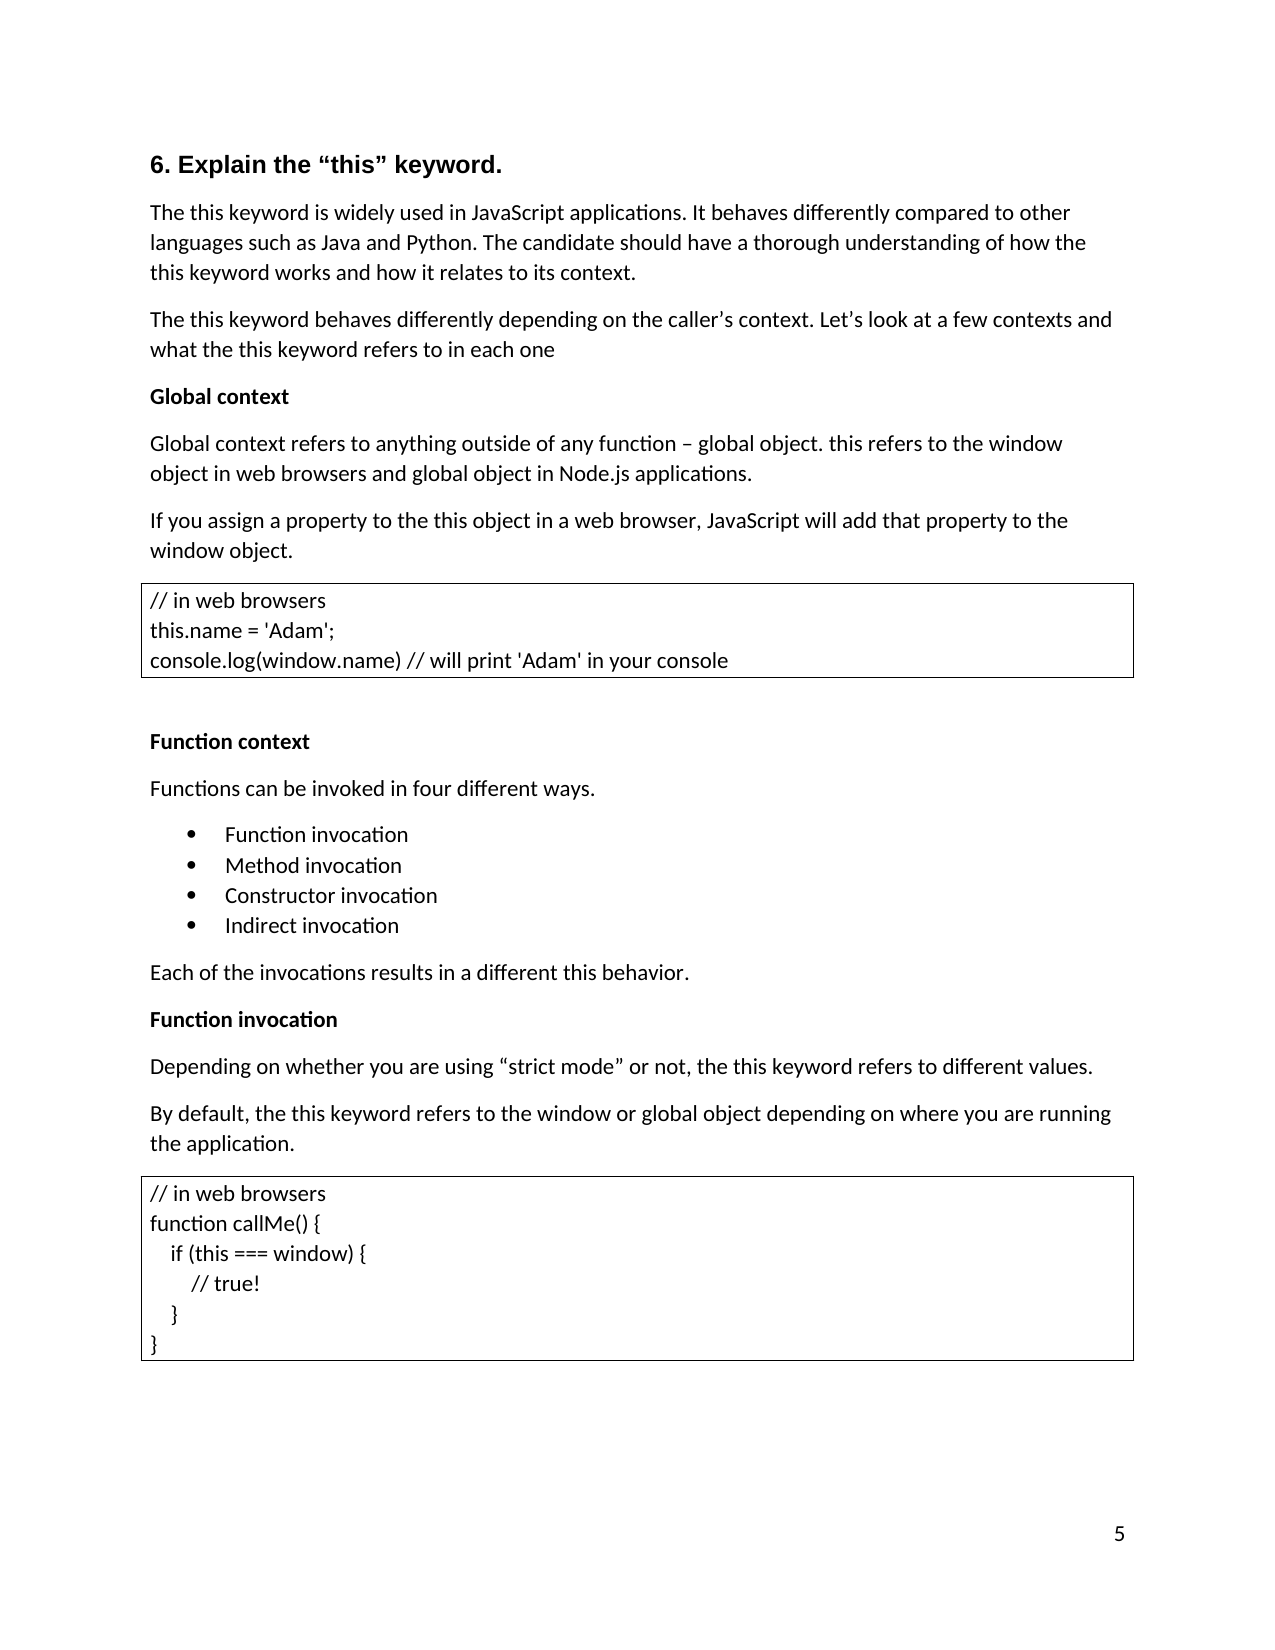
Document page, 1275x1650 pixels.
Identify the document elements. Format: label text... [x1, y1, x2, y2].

text // in web browsers [142, 584, 1133, 613]
text } [142, 1327, 1133, 1360]
text // true! [142, 1266, 1133, 1297]
text this.name = 'Adam'; [142, 613, 1133, 643]
text 6. Explain the “this” keyword. [150, 150, 1125, 179]
text function callMe() { [142, 1206, 1133, 1236]
text Global context refers to anything outside of any function – global object. this refers to the window object in web browsers and global object in Node.js applications. [150, 429, 1125, 487]
list Constructor invocation [187, 881, 1125, 909]
text Depending on whether you are using “strict mode” or not, the this keyword refers to different values. [150, 1052, 1125, 1080]
text Functions can be invoked in four different ways. [150, 774, 1125, 802]
text console.log(window.name) // will print 'Adam' in your console [142, 643, 1133, 677]
text If you assign a property to the this object in a web browser, JavaScript will add that property to the window object. [150, 506, 1125, 564]
text Function context [150, 727, 1125, 755]
list Method invocation [187, 851, 1125, 879]
list Function invocation [187, 821, 1125, 849]
text } [142, 1297, 1133, 1327]
text The this keyword behaves differently depending on the caller’s context. Let’s look at a few contexts and what the this keyword refers to in each one [150, 305, 1125, 363]
text The this keyword is widely used in JavaScript applications. It behaves differently compared to other languages such as Java and Python. The candidate should have a thorough understanding of how the this keyword works and how it relates to its context. [150, 198, 1125, 286]
text Function invocation [150, 1005, 1125, 1033]
list Indirect invocation [187, 911, 1125, 939]
text // in web browsers [142, 1177, 1133, 1206]
text By default, the this keyword refers to the window or global object depending on where you are running the application. [150, 1099, 1125, 1157]
text Each of the invocations results in a different this behavior. [150, 958, 1125, 986]
text if (this === window) { [142, 1236, 1133, 1266]
text Global context [150, 382, 1125, 410]
